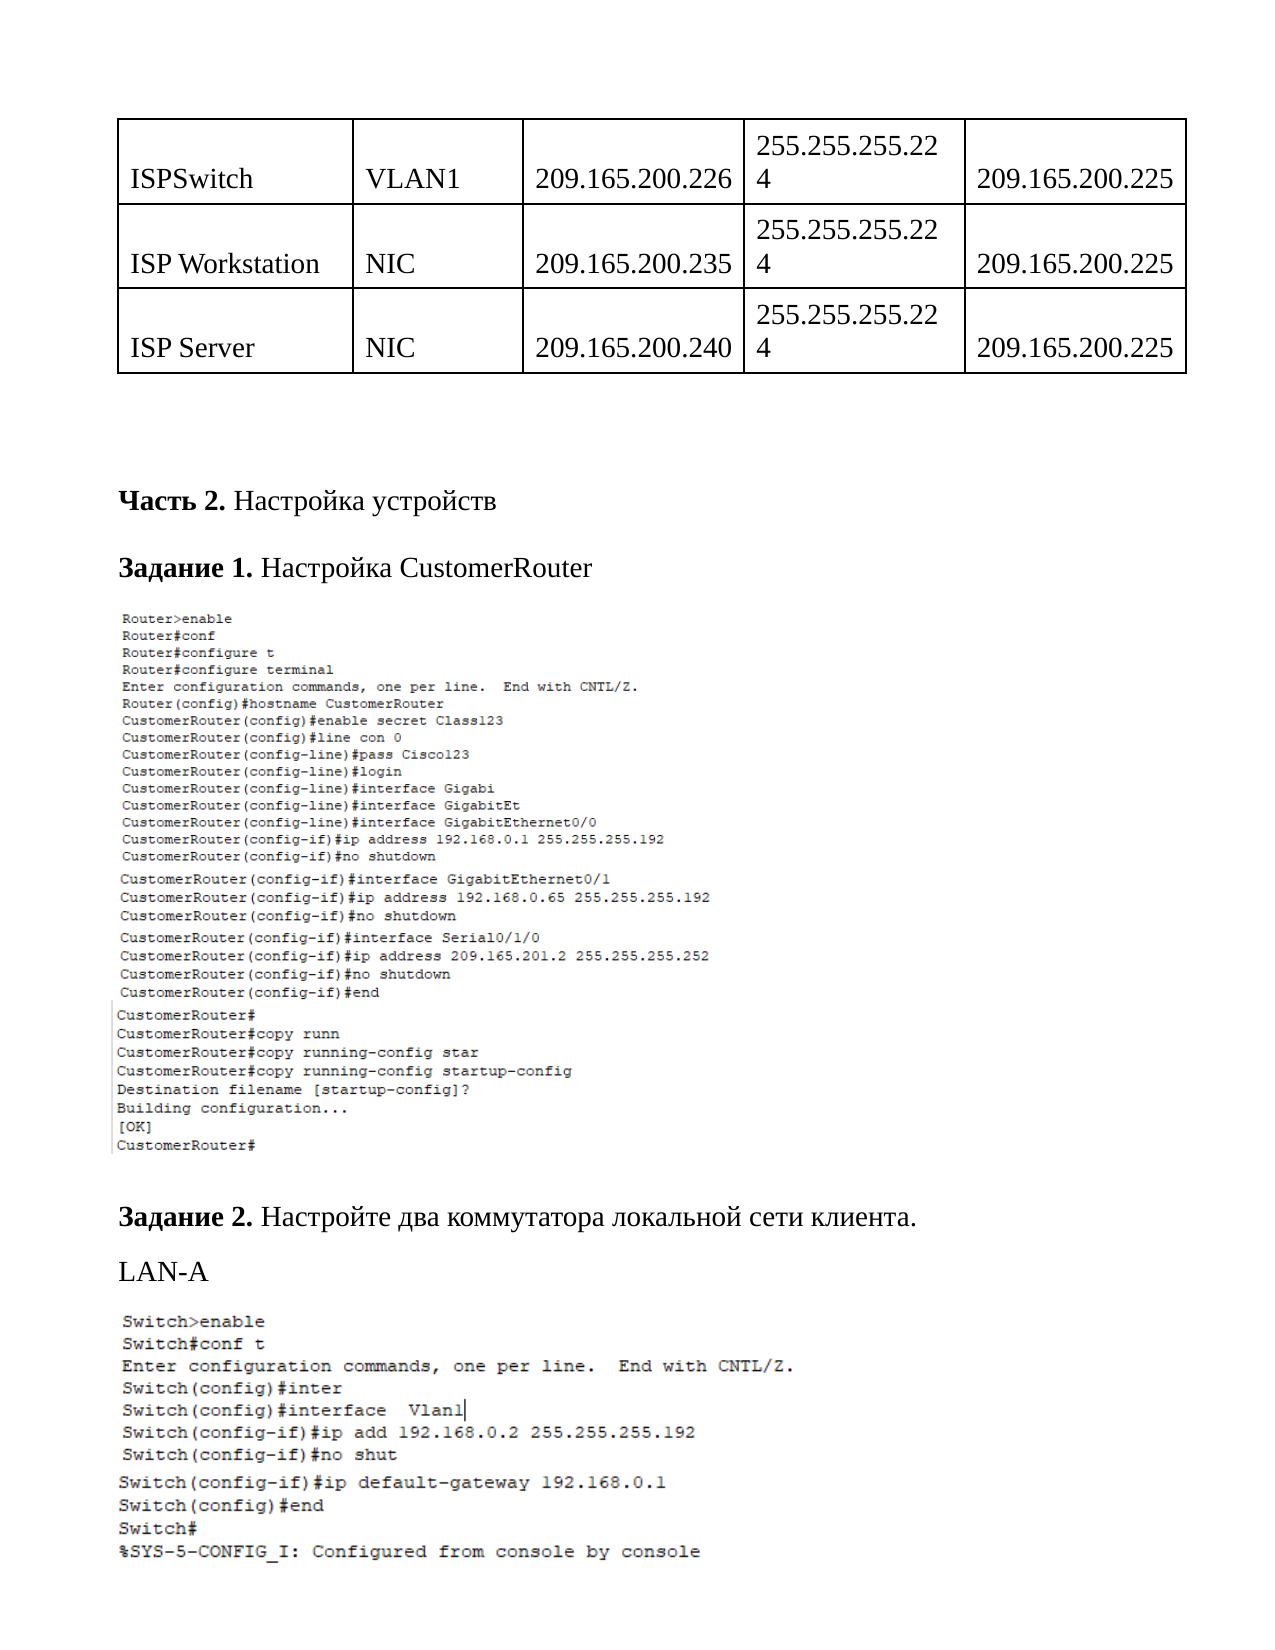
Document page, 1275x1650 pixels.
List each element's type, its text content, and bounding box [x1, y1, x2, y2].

text Задание 2. Настройте два коммутатора локальной сети клиента. [118, 1199, 1157, 1233]
table_cell ISP Server [119, 289, 352, 372]
table_cell 255.255.255.224 [745, 120, 964, 203]
table_cell 209.165.200.225 [966, 205, 1185, 287]
text Задание 1. Настройка CustomerRouter [118, 551, 1157, 584]
table_cell NIC [354, 205, 522, 287]
table_cell 255.255.255.224 [745, 205, 964, 287]
text LAN-A [118, 1254, 1157, 1287]
picture [111, 606, 718, 1154]
table_cell VLAN1 [354, 120, 522, 203]
table_cell ISPSwitch [119, 120, 352, 203]
table_cell 209.165.200.235 [524, 205, 743, 287]
table_cell 209.165.200.226 [524, 120, 743, 203]
table_cell 209.165.200.240 [524, 289, 743, 372]
picture [115, 1305, 793, 1572]
table_cell 209.165.200.225 [966, 289, 1185, 372]
table_cell NIC [354, 289, 522, 372]
table_cell 209.165.200.225 [966, 120, 1185, 203]
table_cell ISP Workstation [119, 205, 352, 287]
table_cell 255.255.255.224 [745, 289, 964, 372]
text Часть 2. Настройка устройств [118, 483, 1157, 517]
